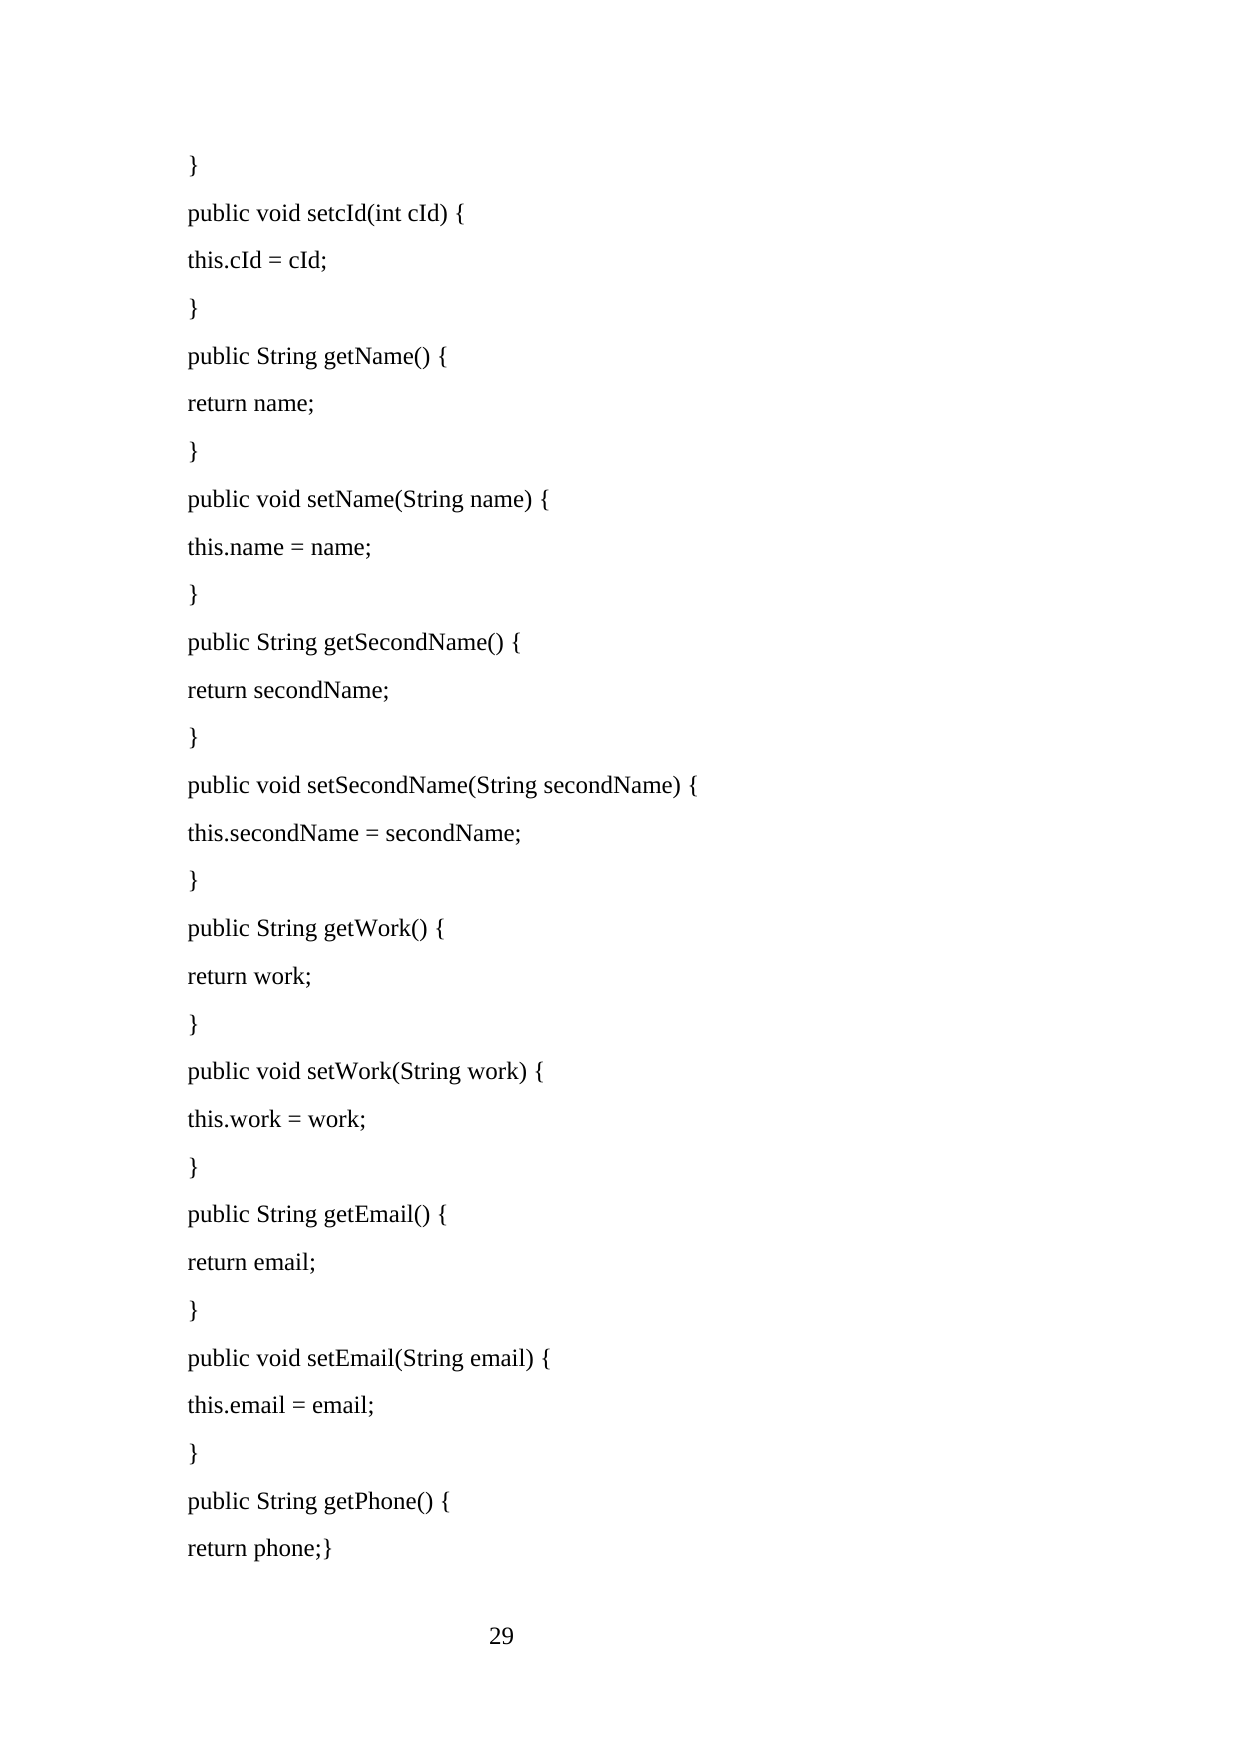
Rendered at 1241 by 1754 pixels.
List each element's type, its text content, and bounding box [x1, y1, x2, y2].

text public String getSecondName() { [187, 627, 1090, 656]
text } [187, 866, 1090, 894]
text public void setEmail(String email) { [187, 1343, 1090, 1371]
text return email; [187, 1247, 1090, 1276]
text this.secondName = secondName; [187, 818, 1090, 847]
text public String getEmail() { [187, 1199, 1090, 1228]
text } [187, 1152, 1090, 1181]
text } [187, 1438, 1090, 1467]
text return phone;} [187, 1533, 1090, 1562]
text public String getPhone() { [187, 1486, 1090, 1514]
text } [187, 579, 1090, 608]
text public void setName(String name) { [187, 484, 1090, 513]
text this.cId = cId; [187, 245, 1090, 274]
text public String getName() { [187, 341, 1090, 369]
text } [187, 722, 1090, 751]
text this.name = name; [187, 532, 1090, 560]
text this.email = email; [187, 1390, 1090, 1419]
text this.work = work; [187, 1104, 1090, 1133]
text } [187, 436, 1090, 465]
text public void setSecondName(String secondName) { [187, 770, 1090, 799]
text public void setWork(String work) { [187, 1056, 1090, 1085]
text } [187, 1295, 1090, 1324]
text } [187, 150, 1090, 179]
text return secondName; [187, 675, 1090, 703]
text } [187, 293, 1090, 322]
text return work; [187, 961, 1090, 990]
text return name; [187, 388, 1090, 417]
text } [187, 1009, 1090, 1037]
text public String getWork() { [187, 913, 1090, 942]
text public void setcId(int cId) { [187, 198, 1090, 226]
